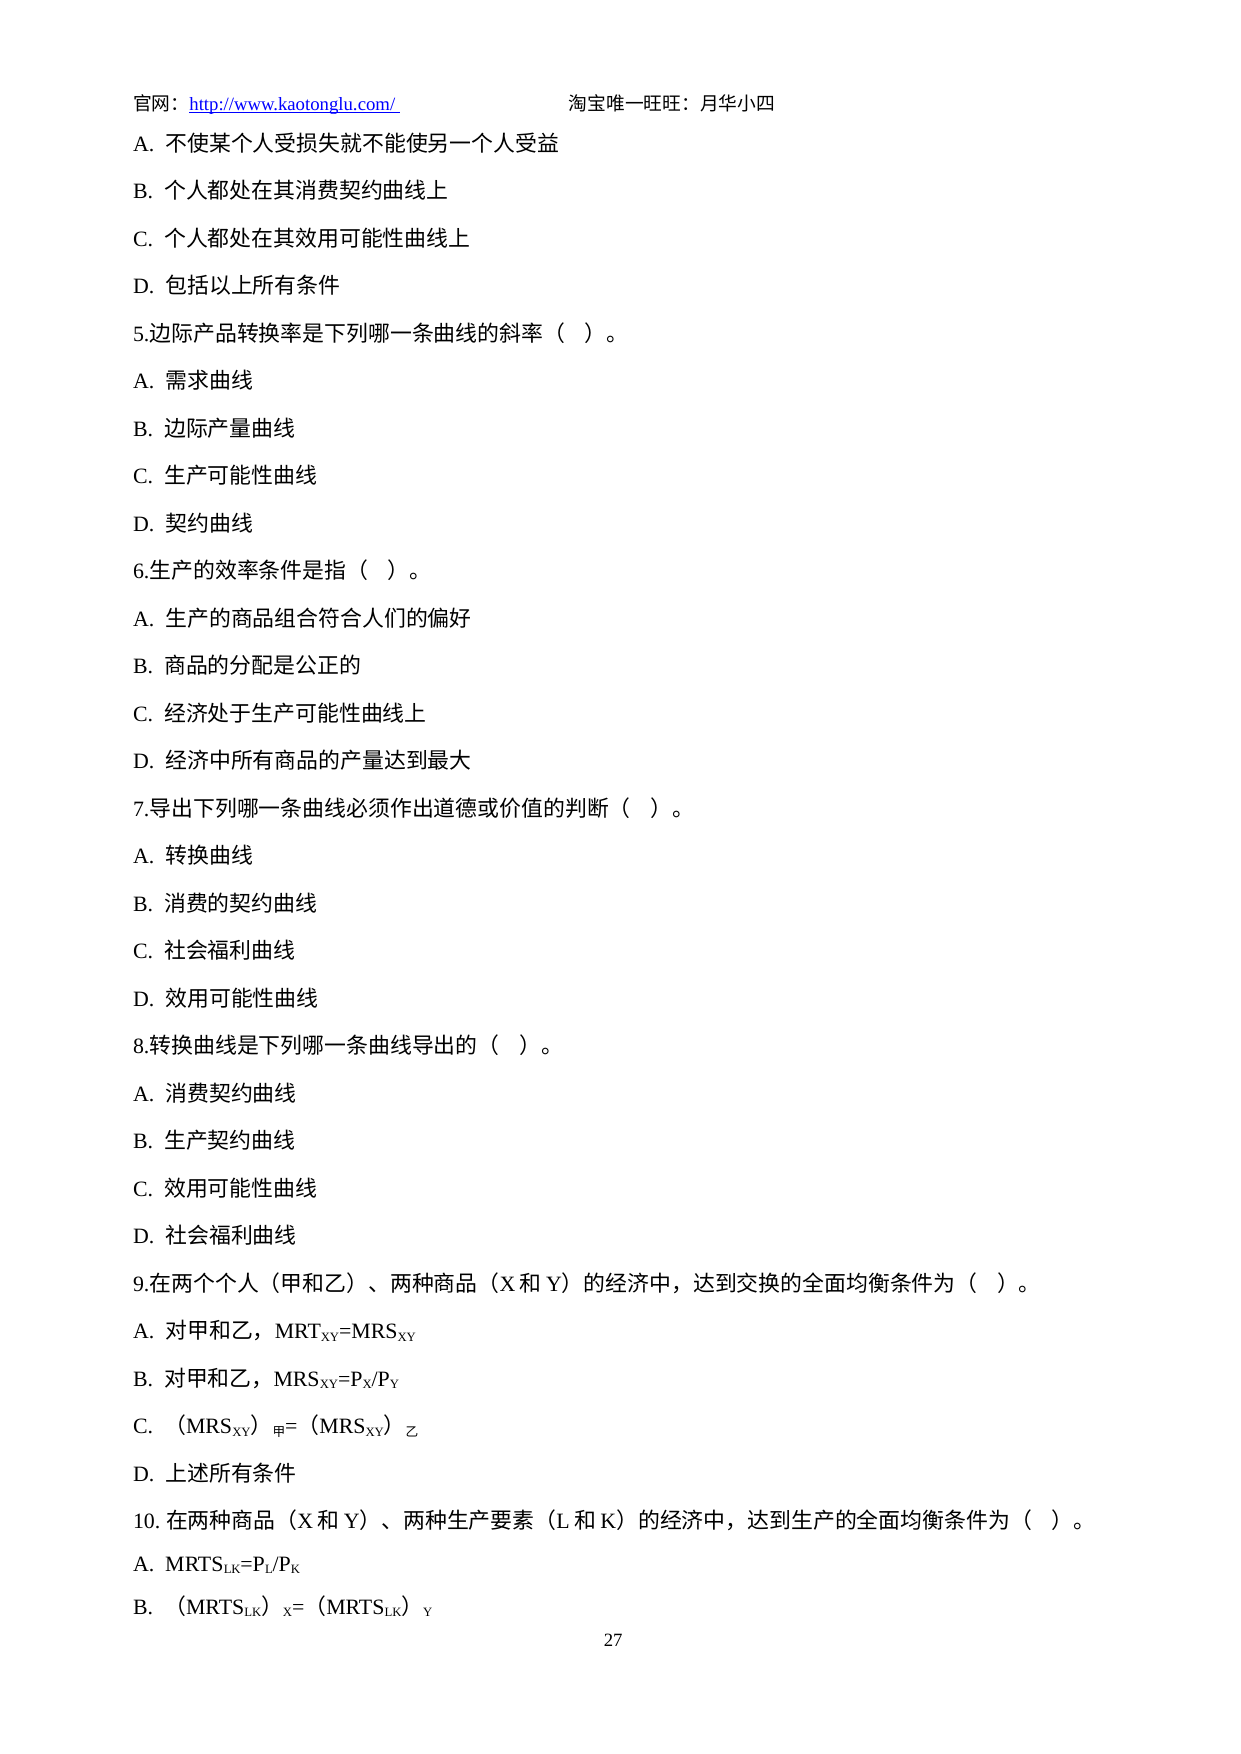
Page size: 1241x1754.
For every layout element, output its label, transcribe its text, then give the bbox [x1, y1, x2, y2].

text A. MRTSLK=PL/PK [133, 1551, 1093, 1576]
text B. 个人都处在其消费契约曲线上 [133, 173, 1093, 205]
text D. 社会福利曲线 [133, 1218, 1093, 1250]
text C. 经济处于生产可能性曲线上 [133, 696, 1093, 728]
text C. （MRSXY）甲=（MRSXY）乙 [133, 1408, 1093, 1440]
text A. 转换曲线 [133, 838, 1093, 870]
text 10. 在两种商品（X和Y）、两种生产要素（L和K）的经济中，达到生产的全面均衡条件为（ ）。 [133, 1503, 1093, 1535]
text D. 经济中所有商品的产量达到最大 [133, 743, 1093, 775]
text 6.生产的效率条件是指（ ）。 [133, 553, 1093, 585]
text B. 商品的分配是公正的 [133, 648, 1093, 680]
text C. 生产可能性曲线 [133, 458, 1093, 490]
text 8.转换曲线是下列哪一条曲线导出的（ ）。 [133, 1028, 1093, 1060]
text A. 不使某个人受损失就不能使另一个人受益 [133, 126, 1093, 158]
text A. 生产的商品组合符合人们的偏好 [133, 601, 1093, 633]
text 5.边际产品转换率是下列哪一条曲线的斜率（ ）。 [133, 316, 1093, 348]
text A. 需求曲线 [133, 363, 1093, 395]
text D. 上述所有条件 [133, 1456, 1093, 1488]
text C. 社会福利曲线 [133, 933, 1093, 965]
text D. 效用可能性曲线 [133, 981, 1093, 1013]
text D. 包括以上所有条件 [133, 268, 1093, 300]
text 9.在两个个人（甲和乙）、两种商品（X和Y）的经济中，达到交换的全面均衡条件为（ ）。 [133, 1266, 1093, 1298]
text D. 契约曲线 [133, 506, 1093, 538]
text A. 消费契约曲线 [133, 1076, 1093, 1108]
text 7.导出下列哪一条曲线必须作出道德或价值的判断（ ）。 [133, 791, 1093, 823]
text B. 对甲和乙，MRSXY=PX/PY [133, 1361, 1093, 1393]
text B. 边际产量曲线 [133, 411, 1093, 443]
text C. 个人都处在其效用可能性曲线上 [133, 221, 1093, 253]
text B. 生产契约曲线 [133, 1123, 1093, 1155]
text A. 对甲和乙，MRTXY=MRSXY [133, 1313, 1093, 1345]
text B. （MRTSLK）X=（MRTSLK）Y [133, 1589, 1093, 1621]
text C. 效用可能性曲线 [133, 1171, 1093, 1203]
text B. 消费的契约曲线 [133, 886, 1093, 918]
